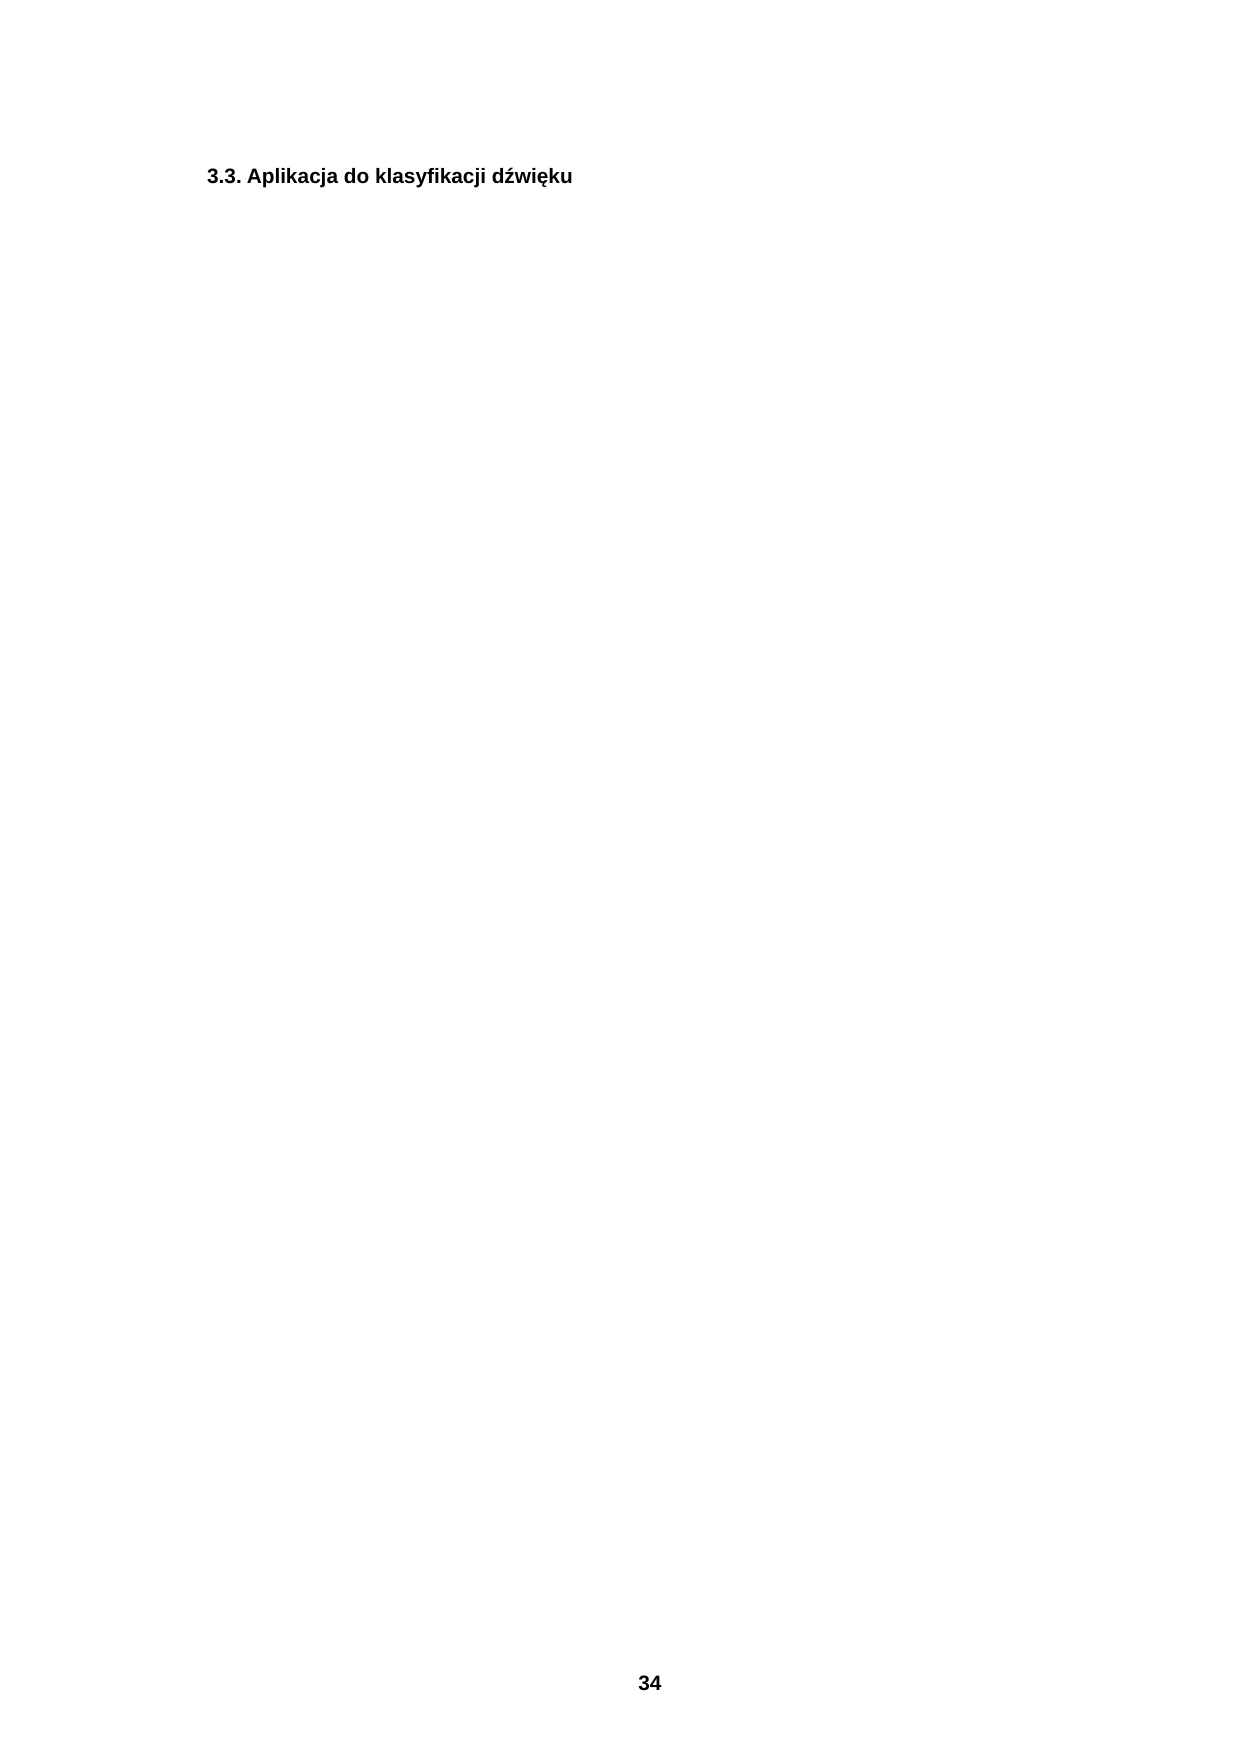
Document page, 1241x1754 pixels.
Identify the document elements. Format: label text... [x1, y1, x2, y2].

subtitle 3.3. Aplikacja do klasyfikacji dźwięku [207, 164, 1092, 188]
